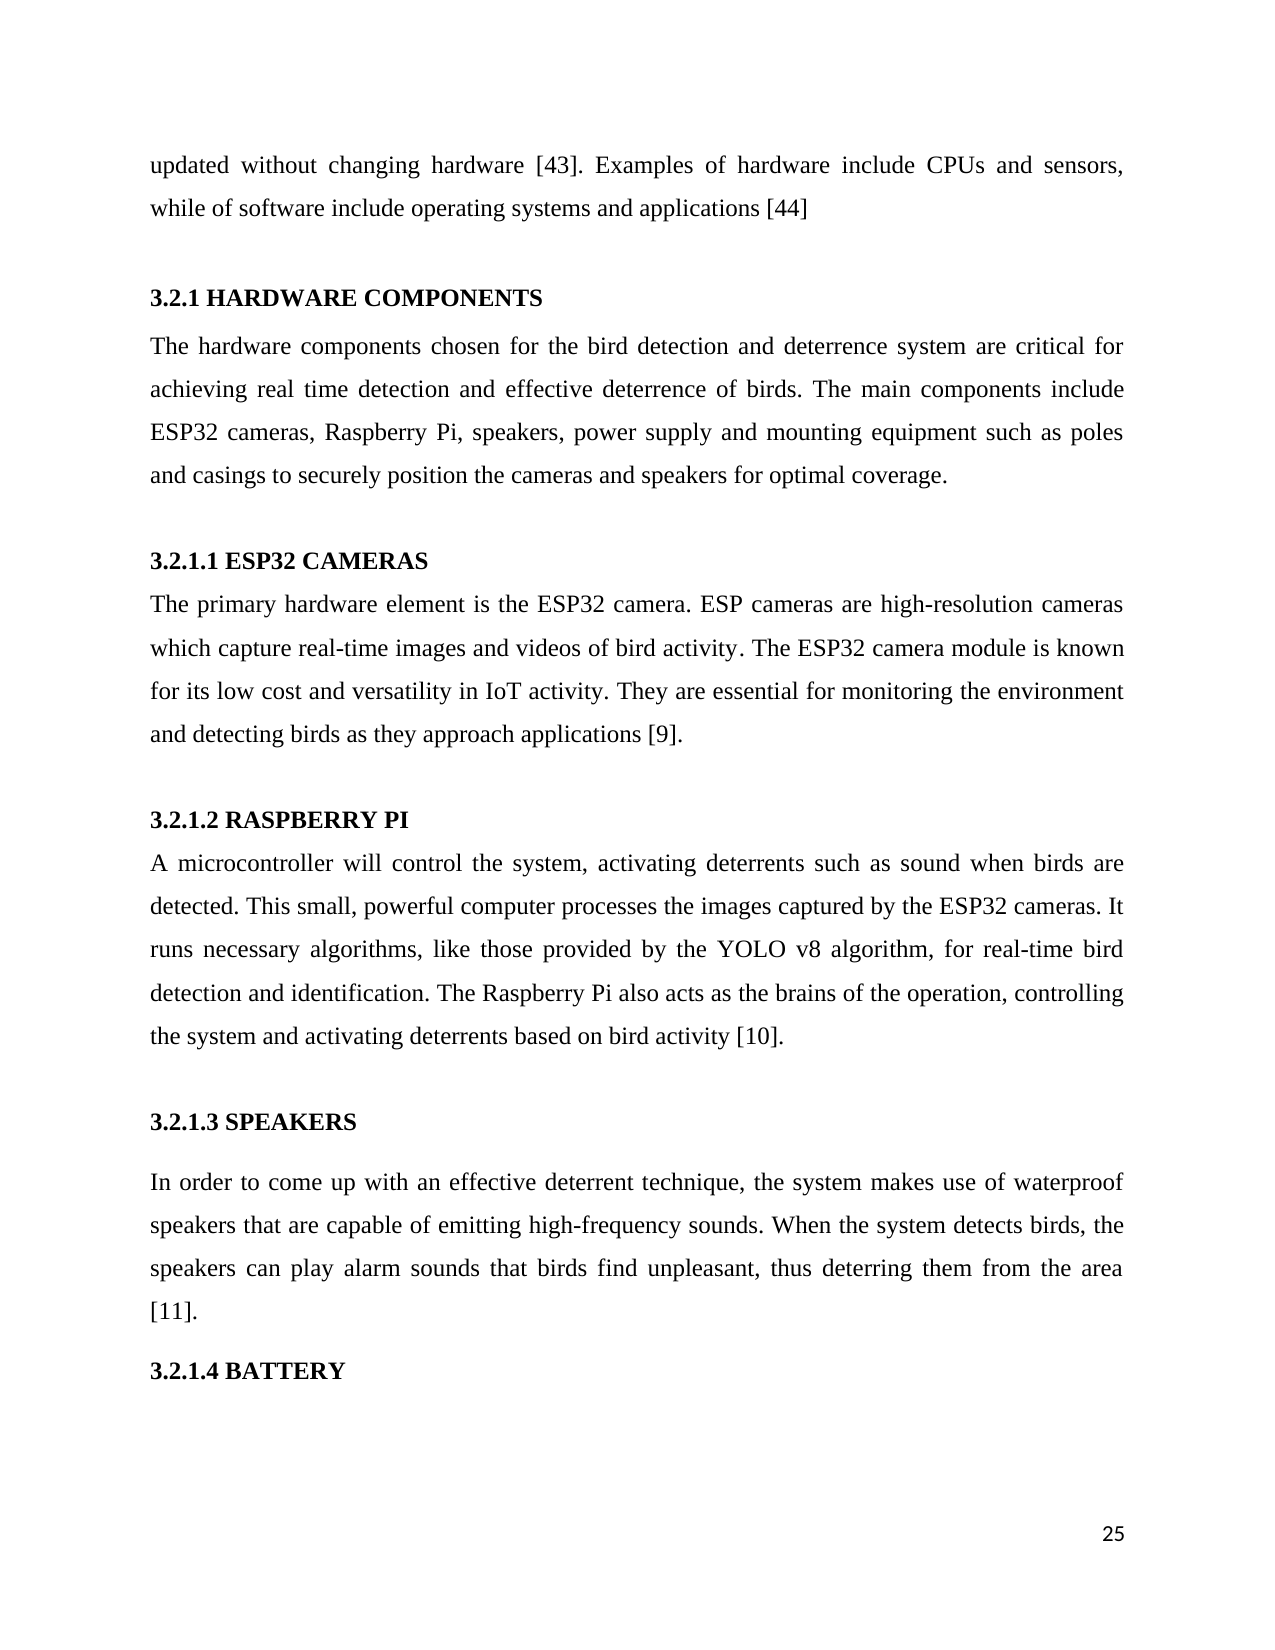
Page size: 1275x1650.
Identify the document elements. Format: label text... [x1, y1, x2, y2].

text 3.2.1.4 BATTERY [150, 1356, 1125, 1385]
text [150, 150, 1125, 222]
text 3.2.1.3 SPEAKERS [150, 1107, 1125, 1136]
text The hardware components chosen for the bird detection and deterrence system are critical for achieving real time detection and effective deterrence of birds. The main components include ESP32 cameras, Raspberry Pi, speakers, power supply and mounting equipment such as poles and casings to securely position the cameras and speakers for optimal coverage. [150, 331, 1125, 489]
text The primary hardware element is the ESP32 camera. ESP cameras are high-resolution cameras which capture real-time images and videos of bird activity. The ESP32 camera module is known for its low cost and versatility in IoT activity. They are essential for monitoring the environment and detecting birds as they approach applications [9]. [150, 589, 1125, 748]
text 3.2.1.2 RASPBERRY PI [150, 805, 1125, 834]
text 3.2.1 HARDWARE COMPONENTS [150, 283, 1125, 312]
text A microcontroller will control the system, activating deterrents such as sound when birds are detected. This small, powerful computer processes the images captured by the ESP32 cameras. It runs necessary algorithms, like those provided by the YOLO v8 algorithm, for real-time bird detection and identification. The Raspberry Pi also acts as the brains of the operation, controlling the system and activating deterrents based on bird activity [10]. [150, 848, 1125, 1049]
text In order to come up with an effective deterrent technique, the system makes use of waterproof speakers that are capable of emitting high-frequency sounds. When the system detects birds, the speakers can play alarm sounds that birds find unpleasant, thus deterring them from the area [11]. [150, 1167, 1125, 1325]
text 3.2.1.1 ESP32 CAMERAS [150, 546, 1125, 575]
